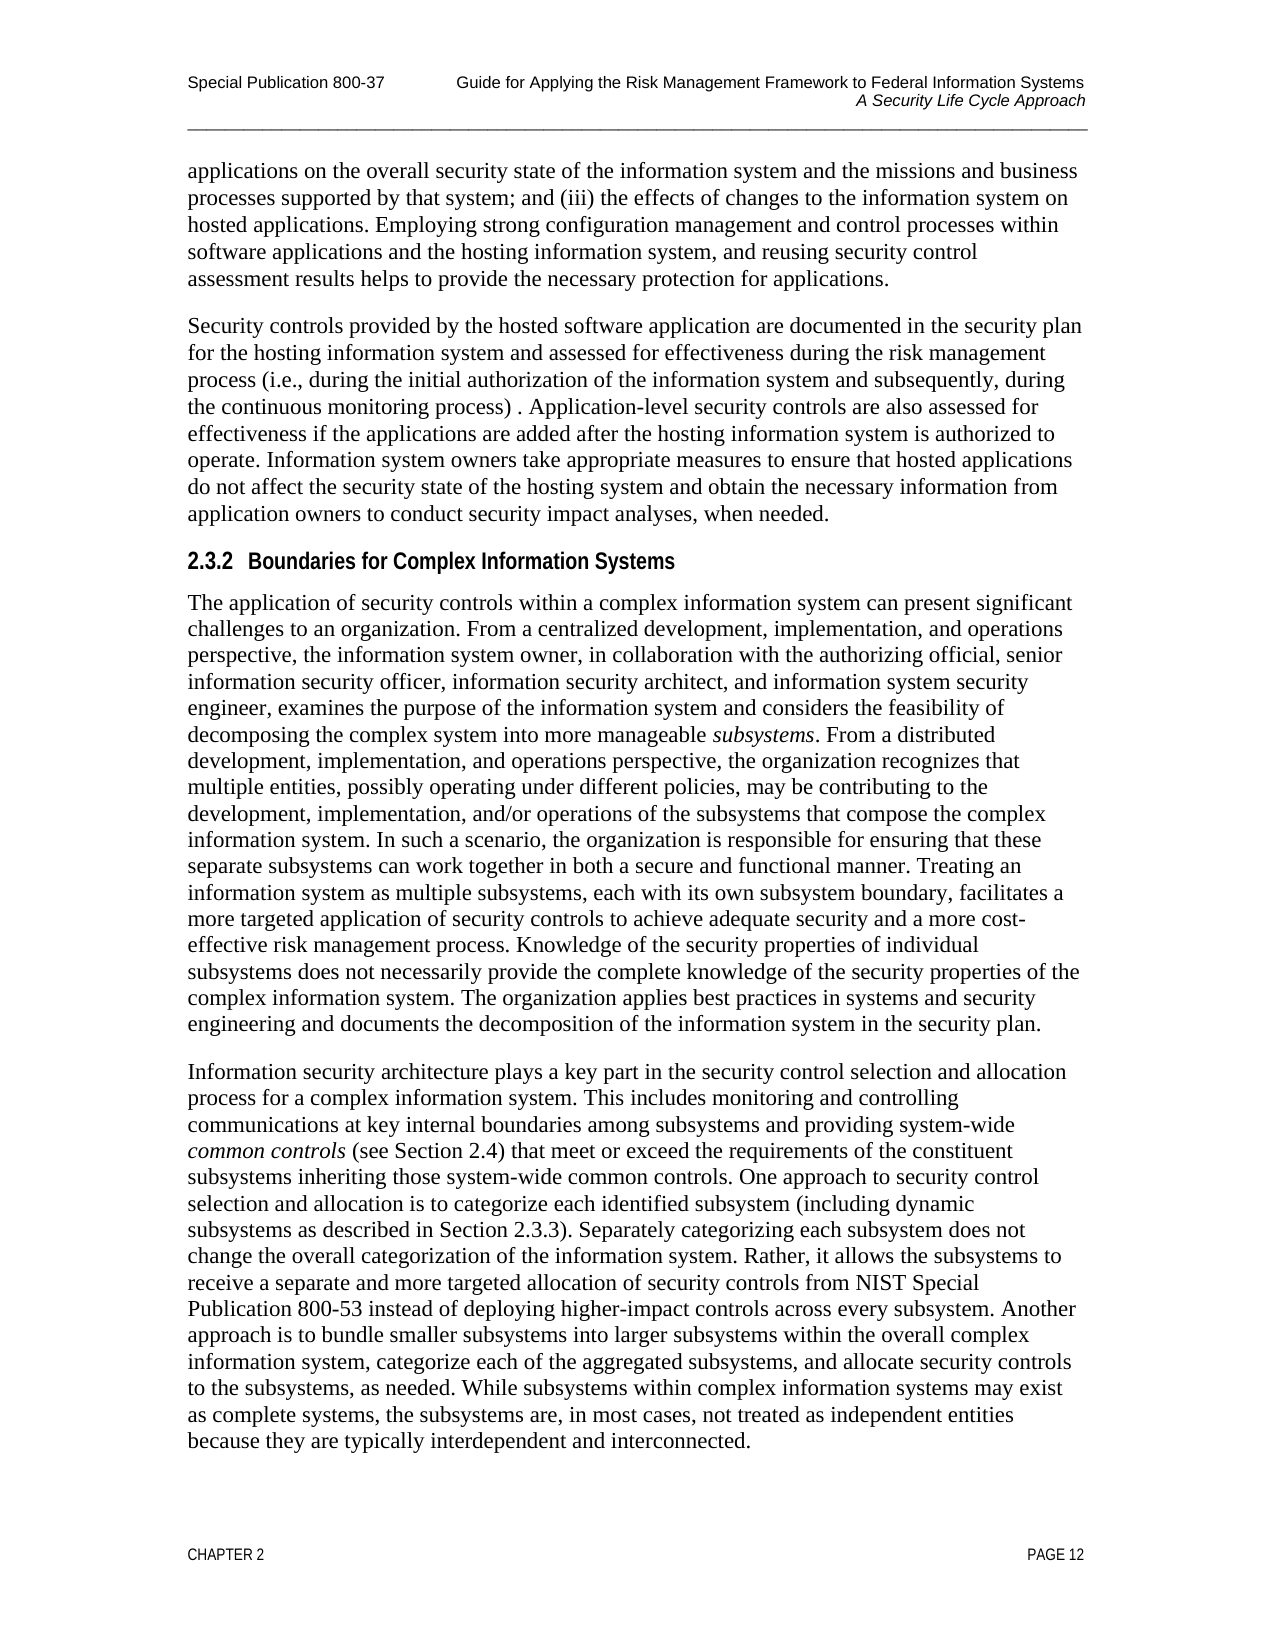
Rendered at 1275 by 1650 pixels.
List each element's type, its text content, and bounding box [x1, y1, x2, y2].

text applications on the overall security state of the information system and the missions and business processes supported by that system; and (iii) the effects of changes to the information system on hosted applications. Employing strong configuration management and control processes within software applications and the hosting information system, and reusing security control assessment results helps to provide the necessary protection for applications. [187, 157, 1085, 291]
text 2.3.2 Boundaries for Complex Information Systems [187, 546, 1125, 574]
text Special Publication 800-37 Guide for Applying the Risk Management Framework to Federal Information Systems [187, 73, 1125, 92]
text The application of security controls within a complex information system can present significant challenges to an organization. From a centralized development, implementation, and operations perspective, the information system owner, in collaboration with the authorizing official, senior information security officer, information security architect, and information system security engineer, examines the purpose of the information system and considers the feasibility of decomposing the complex system into more manageable subsystems. From a distributed development, implementation, and operations perspective, the organization recognizes that multiple entities, possibly operating under different policies, may be contributing to the development, implementation, and/or operations of the subsystems that compose the complex information system. In such a scenario, the organization is responsible for ensuring that these separate subsystems can work together in both a secure and functional manner. Treating an information system as multiple subsystems, each with its own subsystem boundary, facilitates a more targeted application of security controls to achieve adequate security and a more cost-effective risk management process. Knowledge of the security properties of individual subsystems does not necessarily provide the complete knowledge of the security properties of the complex information system. The organization applies best practices in systems and security engineering and documents the decomposition of the information system in the security plan. [187, 589, 1081, 1037]
text CHAPTER 2 PAGE 12 [187, 1544, 1125, 1563]
text A Security Life Cycle Approach [856, 92, 1125, 111]
text Information security architecture plays a key part in the security control selection and allocation process for a complex information system. This includes monitoring and controlling communications at key internal boundaries among subsystems and providing system-wide common controls (see Section 2.4) that meet or exceed the requirements of the constituent subsystems inheriting those system-wide common controls. One approach to security control selection and allocation is to categorize each identified subsystem (including dynamic subsystems as described in Section 2.3.3). Separately categorizing each subsystem does not change the overall categorization of the information system. Rather, it allows the subsystems to receive a separate and more targeted allocation of security controls from NIST Special Publication 800-53 instead of deploying higher-impact controls across every subsystem. Another approach is to bundle smaller subsystems into larger subsystems within the overall complex information system, categorize each of the aggregated subsystems, and allocate security controls to the subsystems, as needed. While subsystems within complex information systems may exist as complete systems, the subsystems are, in most cases, not treated as independent entities because they are typically interdependent and interconnected. [187, 1058, 1085, 1453]
text Security controls provided by the hosted software application are documented in the security plan for the hosting information system and assessed for effectiveness during the risk management process (i.e., during the initial authorization of the information system and subsequently, during the continuous monitoring process) . Application-level security controls are also assessed for effectiveness if the applications are added after the hosting information system is authorized to operate. Information system owners take appropriate measures to ensure that hosted applications do not affect the security state of the hosting system and obtain the necessary information from application owners to conduct security impact analyses, when needed. [187, 312, 1083, 527]
text ________________________________________________________________________________________________ [187, 111, 1125, 132]
